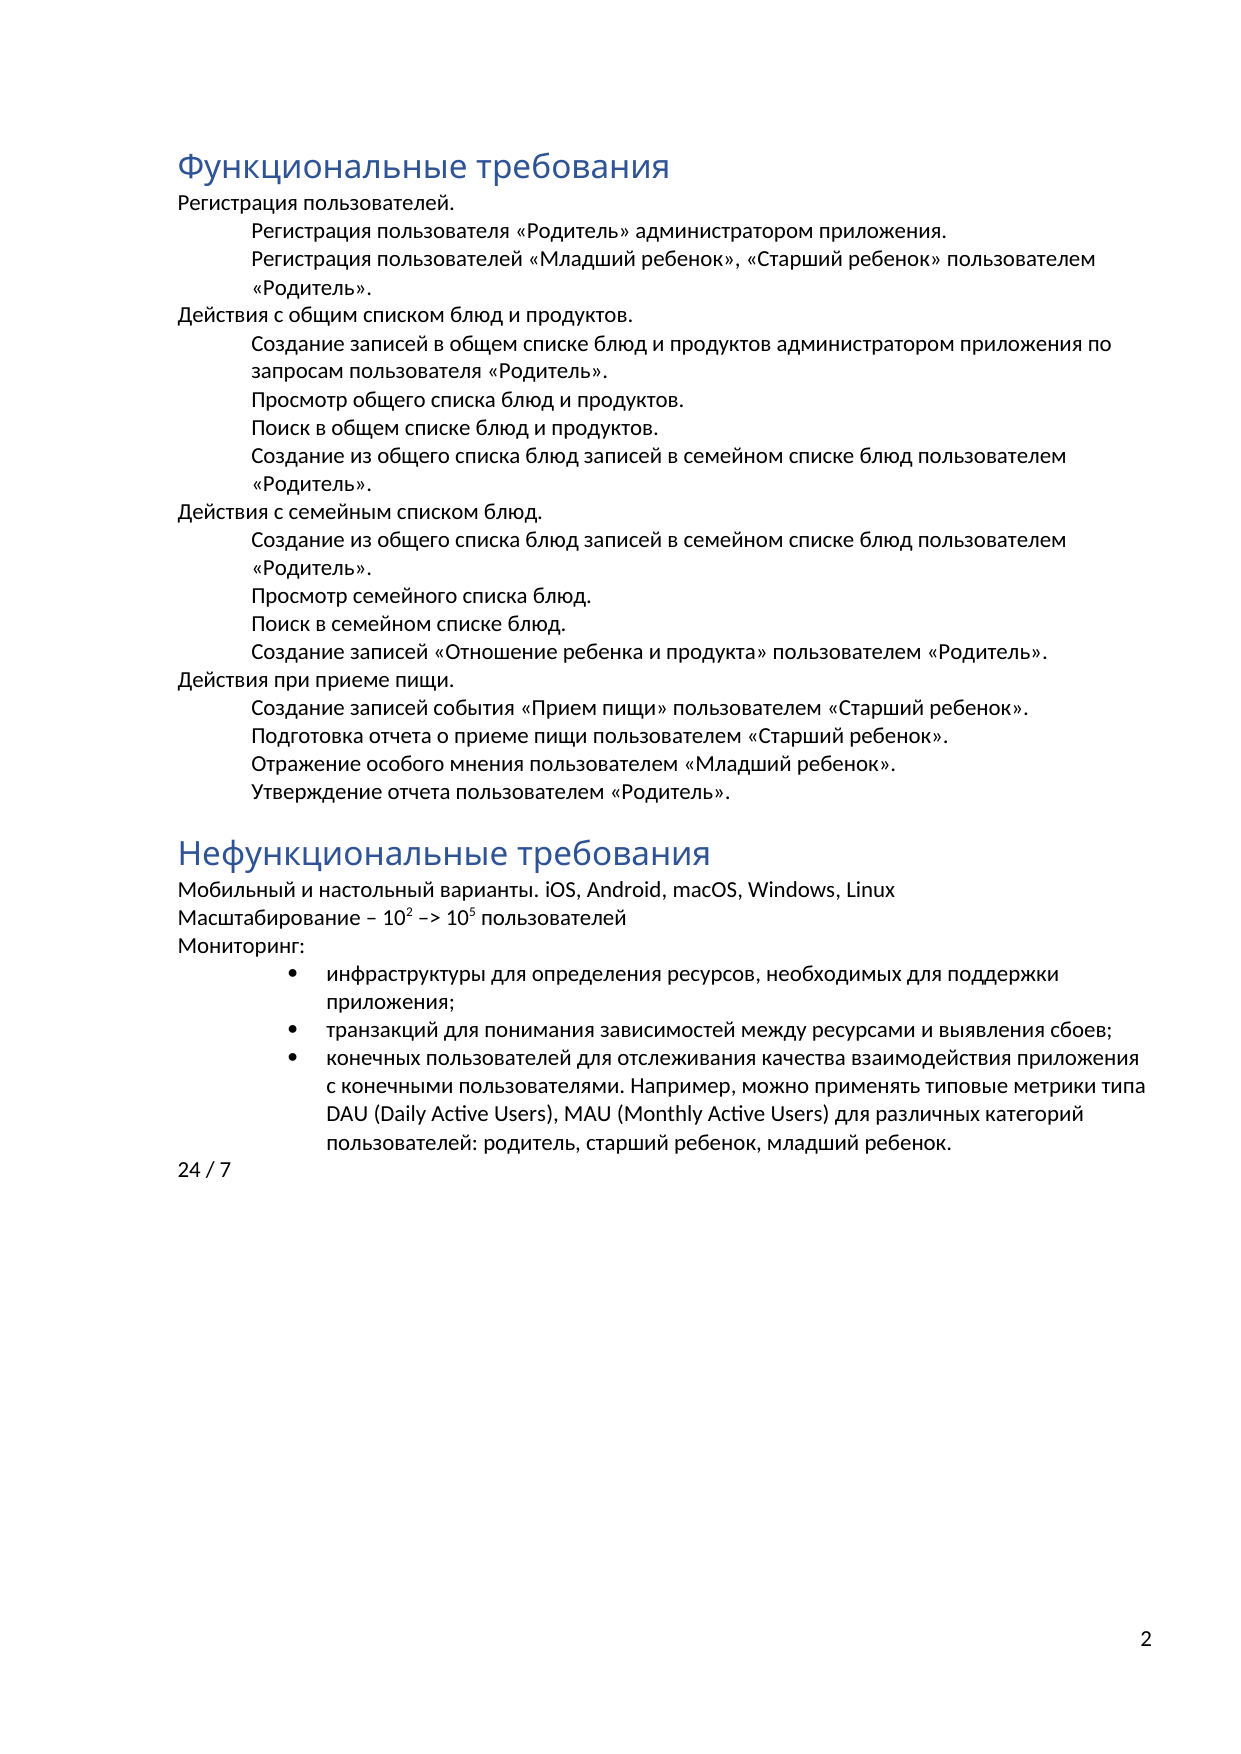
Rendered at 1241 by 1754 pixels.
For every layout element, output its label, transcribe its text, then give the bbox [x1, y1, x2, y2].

subtitle Нефункциональные требования [177, 830, 1152, 875]
text Утверждение отчета пользователем «Родитель». [251, 777, 1152, 805]
text 24 / 7 [177, 1156, 1152, 1184]
list конечных пользователей для отслеживания качества взаимодействия приложения с конечными пользователями. Например, можно применять типовые метрики типа DAU (Daily Active Users), MAU (Monthly Active Users) для различных категорий пользователей: родитель, старший ребенок, младший ребенок. [288, 1043, 1152, 1156]
text Создание записей в общем списке блюд и продуктов администратором приложения по запросам пользователя «Родитель». [251, 329, 1152, 385]
text Регистрация пользователей. [177, 188, 1152, 217]
text Просмотр семейного списка блюд. [251, 581, 1152, 609]
text Мониторинг: [177, 931, 1152, 959]
text Отражение особого мнения пользователем «Младший ребенок». [251, 749, 1152, 777]
text Создание из общего списка блюд записей в семейном списке блюд пользователем «Родитель». [251, 441, 1152, 497]
text Подготовка отчета о приеме пищи пользователем «Старший ребенок». [251, 721, 1152, 749]
text Регистрация пользователя «Родитель» администратором приложения. [251, 217, 1152, 244]
list инфраструктуры для определения ресурсов, необходимых для поддержки приложения; [288, 959, 1152, 1016]
subtitle Функциональные требования [177, 143, 1152, 188]
text Поиск в семейном списке блюд. [251, 609, 1152, 637]
text Поиск в общем списке блюд и продуктов. [251, 413, 1152, 441]
text Создание из общего списка блюд записей в семейном списке блюд пользователем «Родитель». [251, 525, 1152, 581]
text Создание записей «Отношение ребенка и продукта» пользователем «Родитель». [251, 637, 1152, 665]
text Действия с общим списком блюд и продуктов. [177, 301, 1152, 329]
text Действия с семейным списком блюд. [177, 497, 1152, 525]
text Просмотр общего списка блюд и продуктов. [251, 385, 1152, 413]
text Действия при приеме пищи. [177, 665, 1152, 693]
text Мобильный и настольный варианты. iOS, Android, macOS, Windows, Linux [177, 875, 1152, 903]
list транзакций для понимания зависимостей между ресурсами и выявления сбоев; [288, 1016, 1152, 1043]
text Создание записей события «Прием пищи» пользователем «Старший ребенок». [251, 693, 1152, 721]
text Регистрация пользователей «Младший ребенок», «Старший ребенок» пользователем «Родитель». [251, 244, 1152, 301]
text Масштабирование – 102 –> 105 пользователей [177, 903, 1152, 931]
